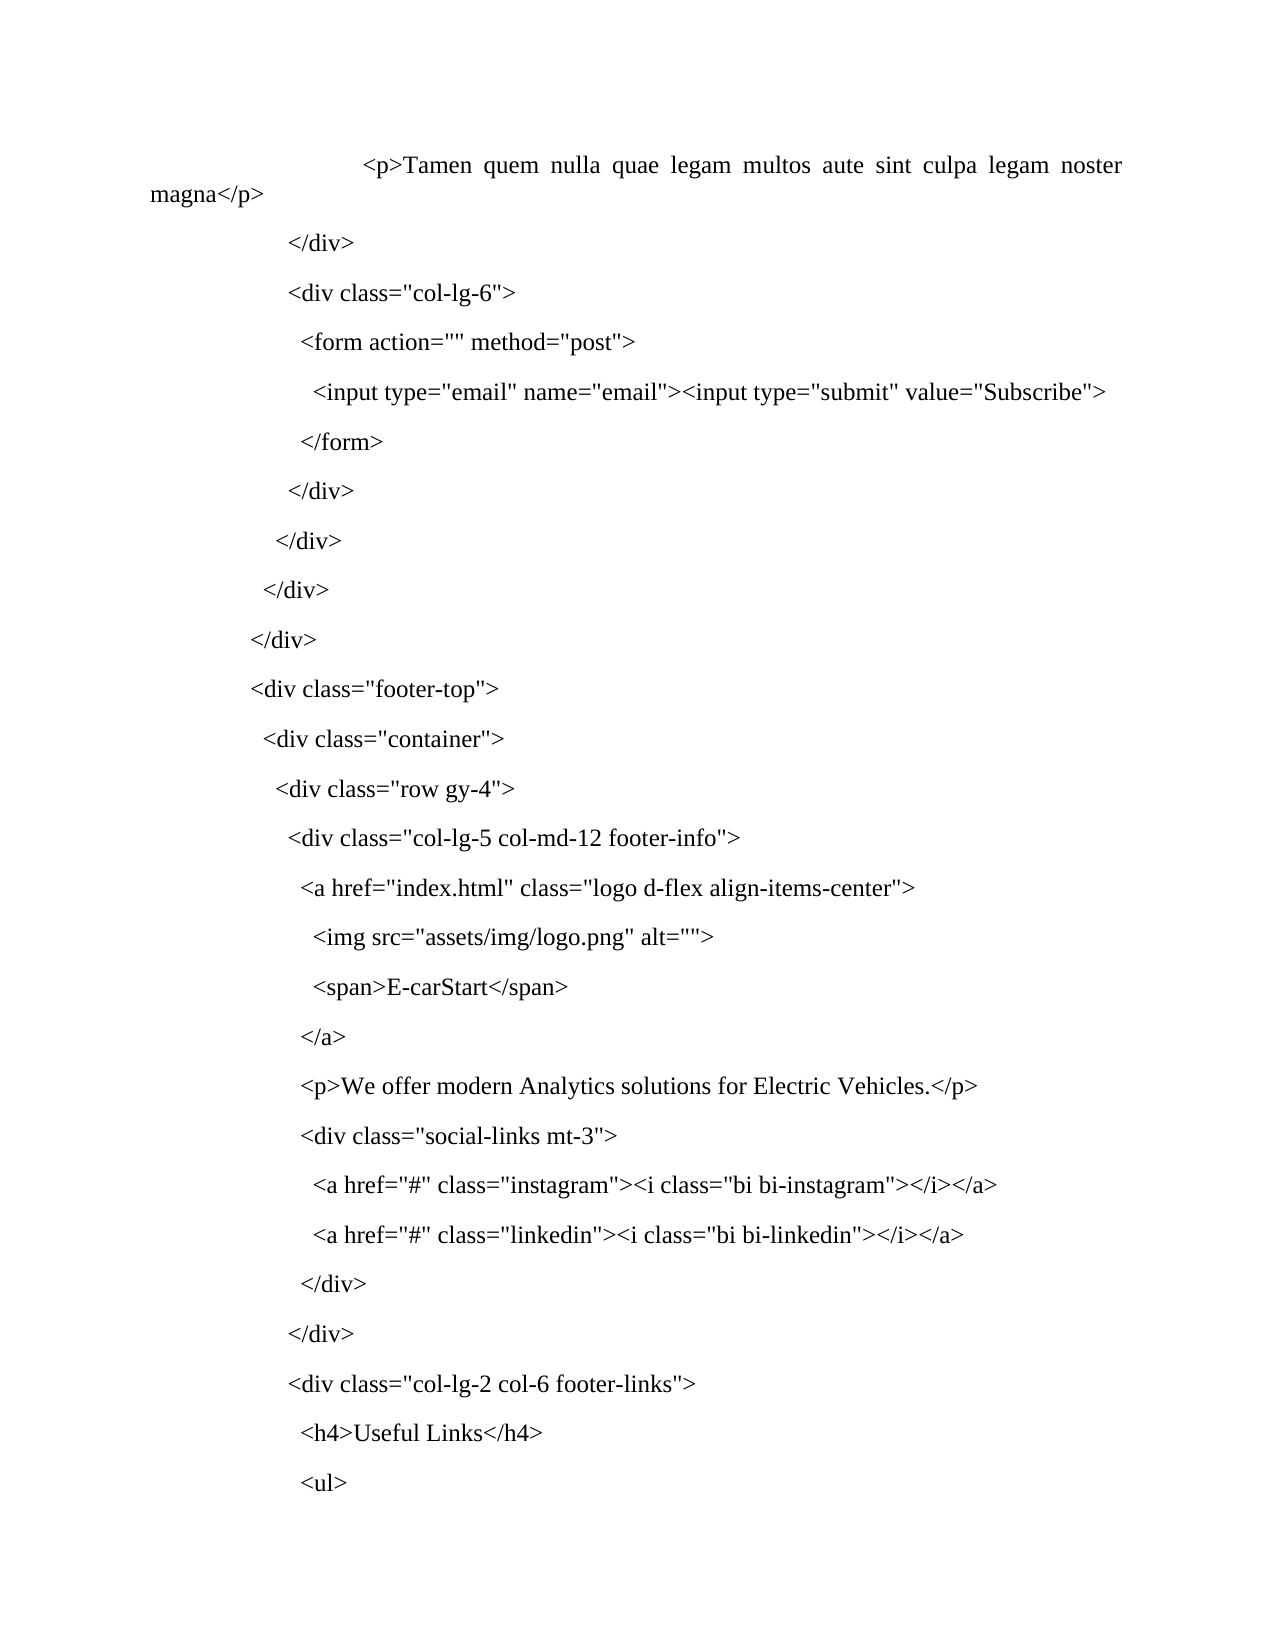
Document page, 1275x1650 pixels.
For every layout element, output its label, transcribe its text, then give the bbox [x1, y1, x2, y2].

text </div> [150, 575, 1125, 604]
text </div> [150, 1269, 1125, 1298]
text <div class="col-lg-6"> [150, 278, 1125, 307]
text <a href="#" class="linkedin"><i class="bi bi-linkedin"></i></a> [150, 1220, 1125, 1249]
text </div> [150, 1319, 1125, 1348]
text <div class="footer-top"> [150, 674, 1125, 703]
text <form action="" method="post"> [150, 327, 1125, 356]
text <p>Tamen quem nulla quae legam multos aute sint culpa legam noster magna</p> [150, 150, 1125, 207]
text <a href="index.html" class="logo d-flex align-items-center"> [150, 873, 1125, 902]
text </a> [150, 1022, 1125, 1050]
text </div> [150, 228, 1125, 257]
text <h4>Useful Links</h4> [150, 1418, 1125, 1447]
text <div class="col-lg-5 col-md-12 footer-info"> [150, 823, 1125, 852]
text <div class="social-links mt-3"> [150, 1121, 1125, 1149]
text <div class="row gy-4"> [150, 774, 1125, 802]
text <a href="#" class="instagram"><i class="bi bi-instagram"></i></a> [150, 1170, 1125, 1199]
text <input type="email" name="email"><input type="submit" value="Subscribe"> [150, 377, 1125, 406]
text <ul> [150, 1468, 1125, 1497]
text <img src="assets/img/logo.png" alt=""> [150, 922, 1125, 951]
text <div class="col-lg-2 col-6 footer-links"> [150, 1369, 1125, 1397]
text </div> [150, 625, 1125, 654]
text <p>We offer modern Analytics solutions for Electric Vehicles.</p> [150, 1071, 1125, 1100]
text <span>E-carStart</span> [150, 972, 1125, 1001]
text <div class="container"> [150, 724, 1125, 753]
text </div> [150, 476, 1125, 505]
text </div> [150, 526, 1125, 554]
text </form> [150, 427, 1125, 455]
